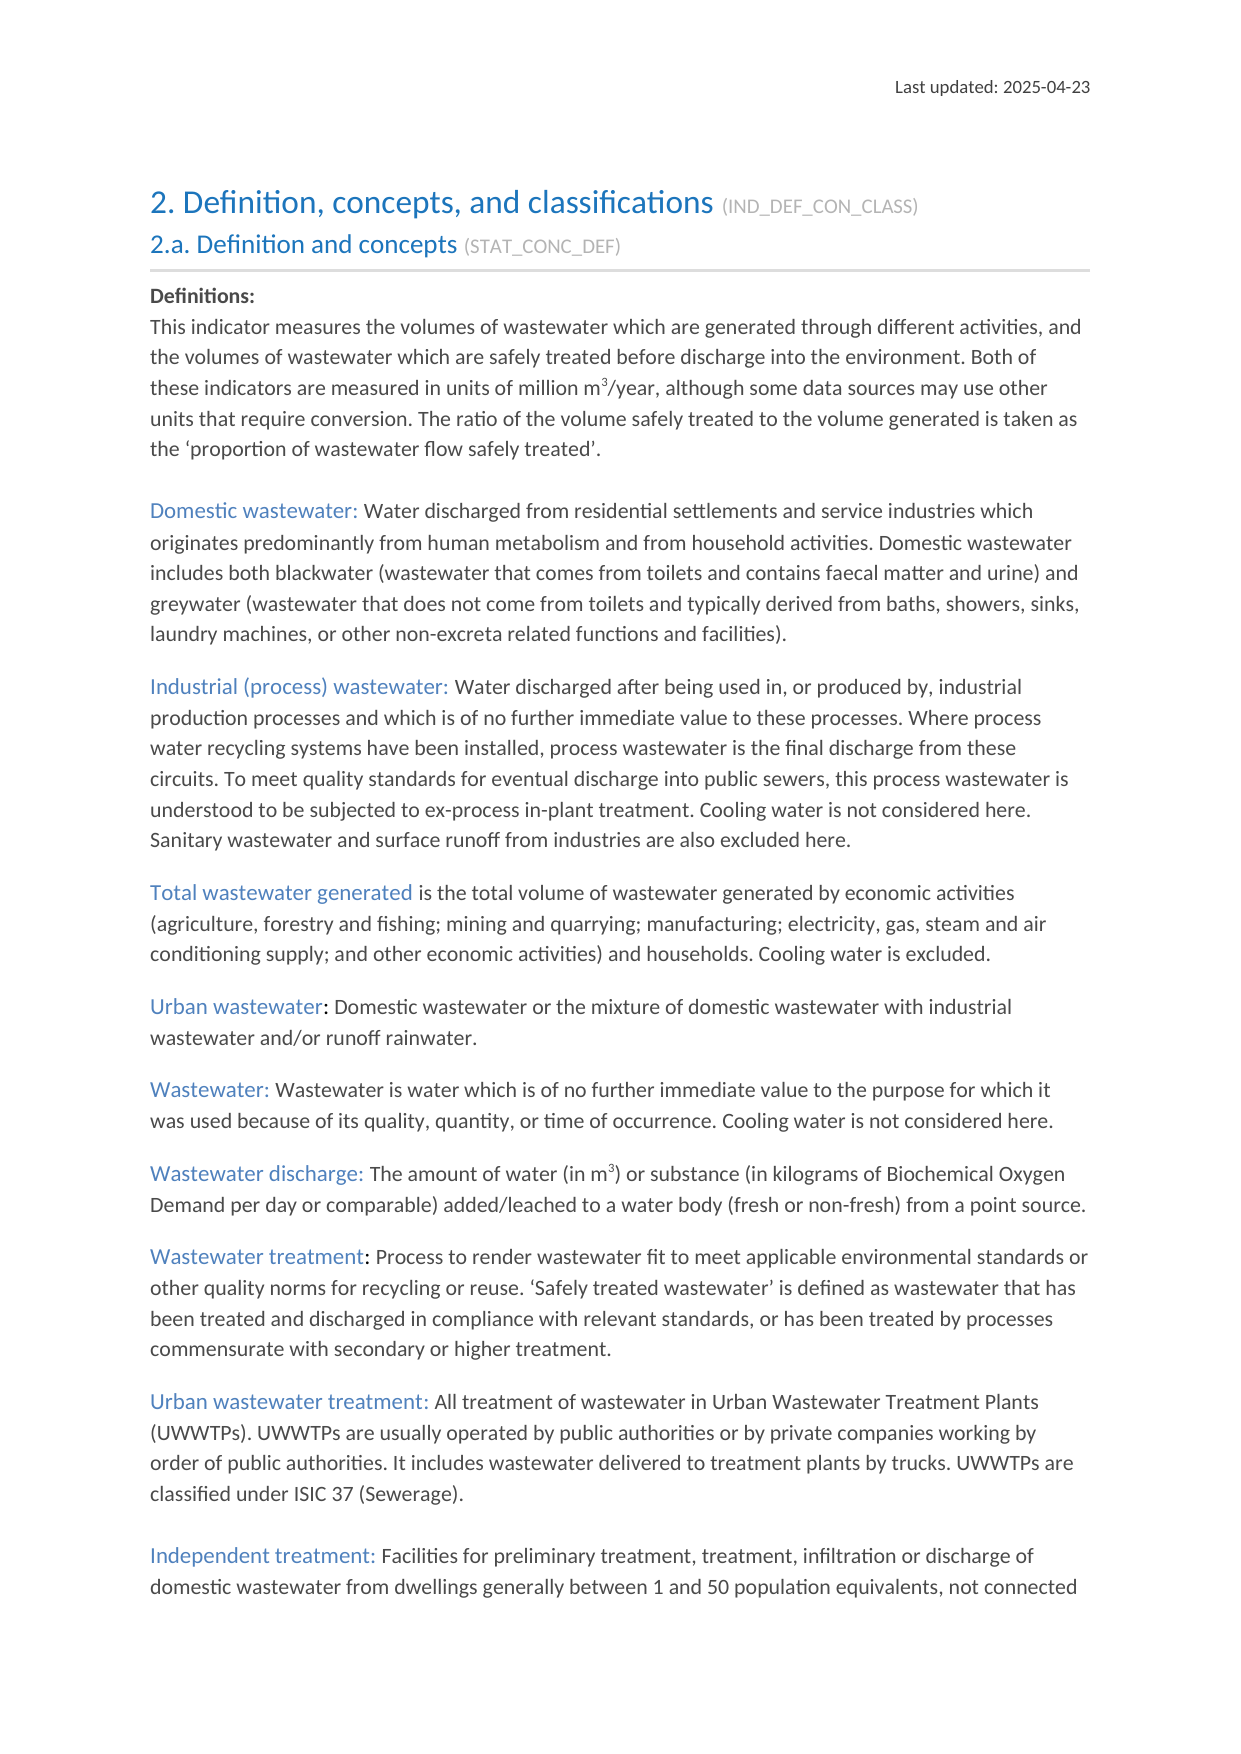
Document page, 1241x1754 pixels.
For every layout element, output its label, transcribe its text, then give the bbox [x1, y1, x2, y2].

text Urban wastewater treatment: All treatment of wastewater in Urban Wastewater Treatment Plants (UWWTPs). UWWTPs are usually operated by public authorities or by private companies working by order of public authorities. It includes wastewater delivered to treatment plants by trucks. UWWTPs are classified under ISIC 37 (Sewerage). [150, 1387, 1090, 1507]
text 2.a. Definition and concepts (STAT_CONC_DEF) [150, 227, 1090, 269]
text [150, 1541, 1090, 1600]
text 2. Definition, concepts, and classifications (IND_DEF_CON_CLASS) [150, 181, 1090, 221]
text Industrial (process) wastewater: Water discharged after being used in, or produced by, industrial production processes and which is of no further immediate value to these processes. Where process water recycling systems have been installed, process wastewater is the final discharge from these circuits. To meet quality standards for eventual discharge into public sewers, this process wastewater is understood to be subjected to ex-process in-plant treatment. Cooling water is not considered here. Sanitary wastewater and surface runoff from industries are also excluded here. [150, 672, 1090, 853]
text Definitions: [150, 282, 1090, 309]
text Wastewater treatment: Process to render wastewater fit to meet applicable environmental standards or other quality norms for recycling or reuse. ‘Safely treated wastewater’ is defined as wastewater that has been treated and discharged in compliance with relevant standards, or has been treated by processes commensurate with secondary or higher treatment. [150, 1242, 1090, 1362]
text Wastewater discharge: The amount of water (in m3) or substance (in kilograms of Biochemical Oxygen Demand per day or comparable) added/leached to a water body (fresh or non-fresh) from a point source. [150, 1159, 1090, 1217]
text Urban wastewater: Domestic wastewater or the mixture of domestic wastewater with industrial wastewater and/or runoff rainwater. [150, 992, 1090, 1051]
text Total wastewater generated is the total volume of wastewater generated by economic activities (agriculture, forestry and fishing; mining and quarrying; manufacturing; electricity, gas, steam and air conditioning supply; and other economic activities) and households. Cooling water is excluded. [150, 878, 1090, 967]
text Wastewater: Wastewater is water which is of no further immediate value to the purpose for which it was used because of its quality, quantity, or time of occurrence. Cooling water is not considered here. [150, 1075, 1090, 1134]
text Domestic wastewater: Water discharged from residential settlements and service industries which originates predominantly from human metabolism and from household activities. Domestic wastewater includes both blackwater (wastewater that comes from toilets and contains faecal matter and urine) and greywater (wastewater that does not come from toilets and typically derived from baths, showers, sinks, laundry machines, or other non-excreta related functions and facilities). [150, 497, 1090, 647]
text This indicator measures the volumes of wastewater which are generated through different activities, and the volumes of wastewater which are safely treated before discharge into the environment. Both of these indicators are measured in units of million m3/year, although some data sources may use other units that require conversion. The ratio of the volume safely treated to the volume generated is taken as the ‘proportion of wastewater flow safely treated’. [150, 313, 1090, 462]
